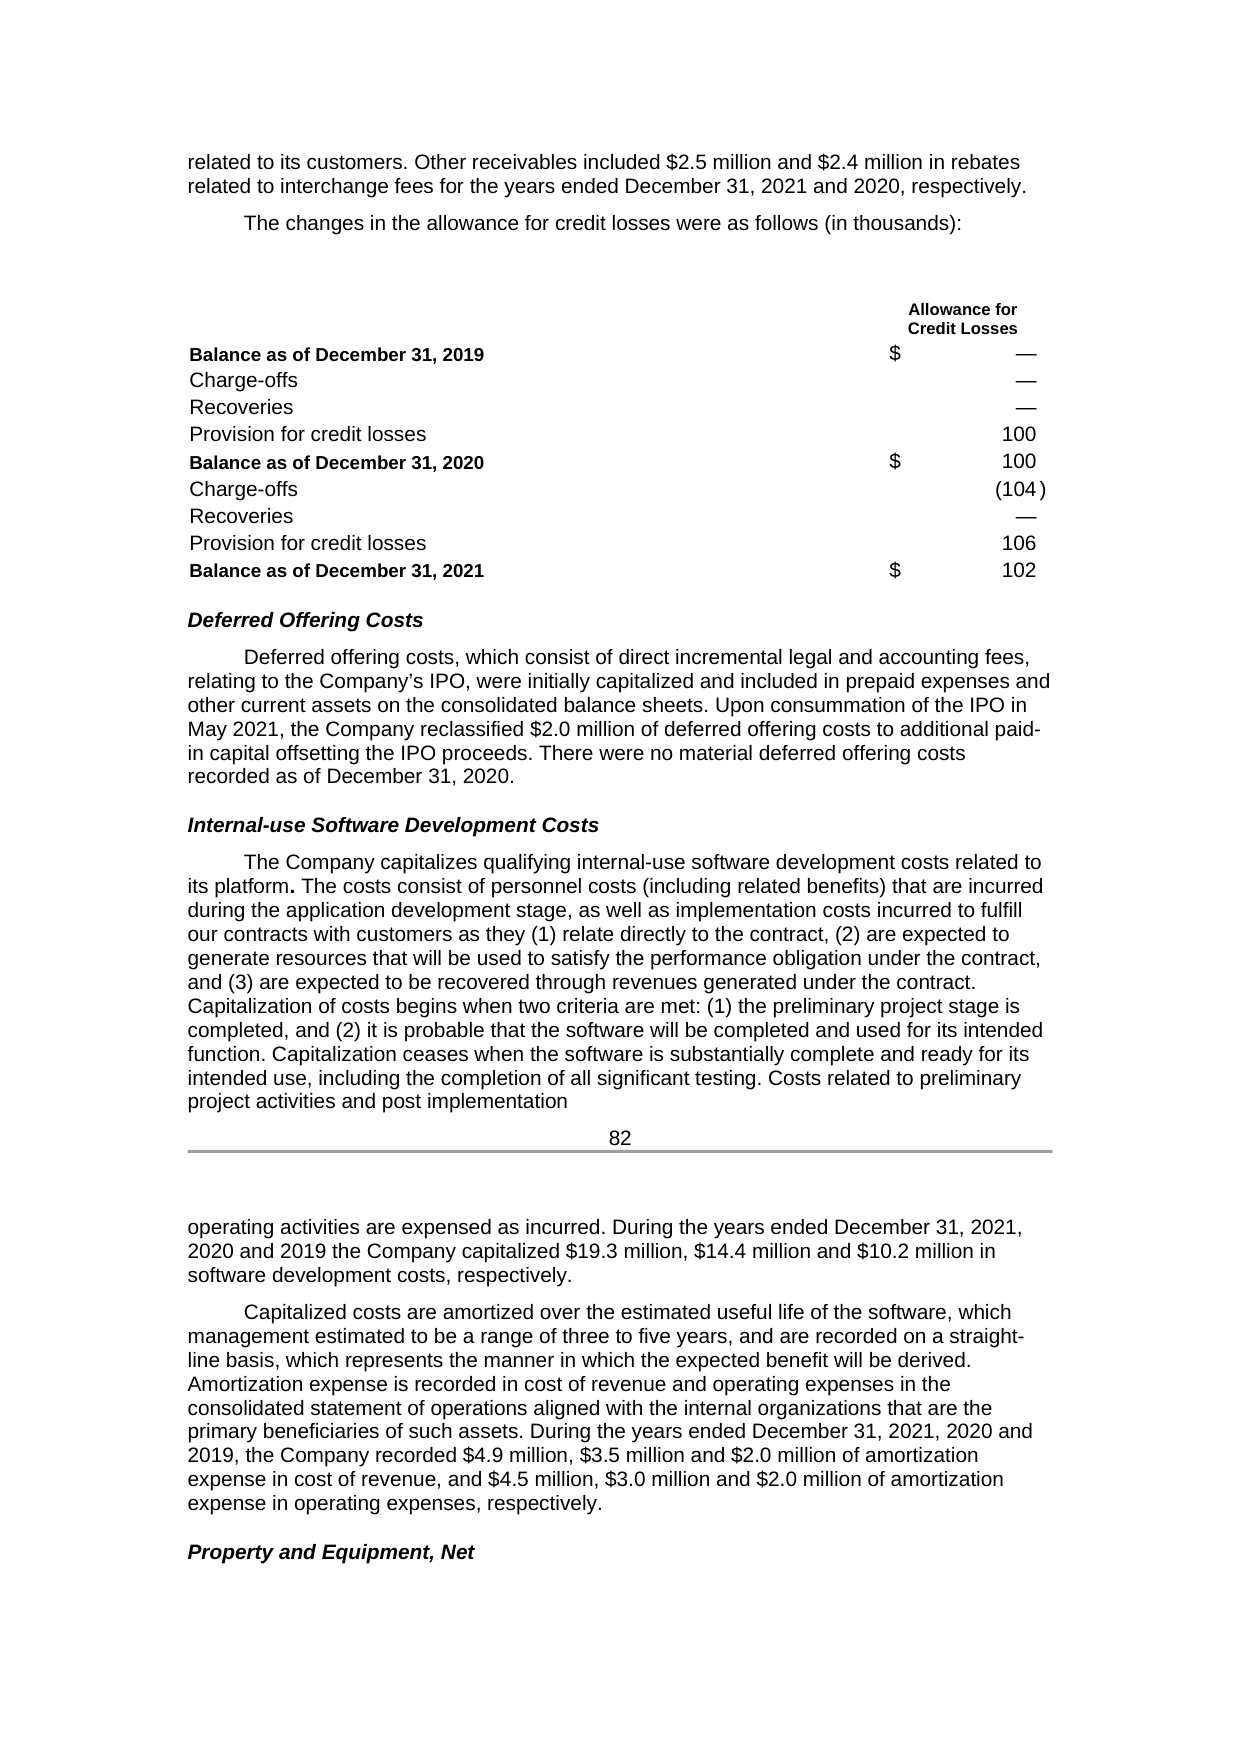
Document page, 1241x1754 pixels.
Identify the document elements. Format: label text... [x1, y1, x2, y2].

text The Company capitalizes qualifying internal-use software development costs related to its platform. The costs consist of personnel costs (including related benefits) that are incurred during the application development stage, as well as implementation costs incurred to fulfill our contracts with customers as they (1) relate directly to the contract, (2) are expected to generate resources that will be used to satisfy the performance obligation under the contract, and (3) are expected to be recovered through revenues generated under the contract. Capitalization of costs begins when two criteria are met: (1) the preliminary project stage is completed, and (2) it is probable that the software will be completed and used for its intended function. Capitalization ceases when the software is substantially complete and ready for its intended use, including the completion of all significant testing. Costs related to preliminary project activities and post implementation [187, 850, 1053, 1113]
text Deferred offering costs, which consist of direct incremental legal and accounting fees, relating to the Company’s IPO, were initially capitalized and included in prepaid expenses and other current assets on the consolidated balance sheets. Upon consummation of the IPO in May 2021, the Company reclassified $2.0 million of deferred offering costs to additional paid-in capital offsetting the IPO proceeds. There were no material deferred offering costs recorded as of December 31, 2020. [187, 644, 1053, 788]
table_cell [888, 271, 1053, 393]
text 82 [187, 1126, 1053, 1149]
text The changes in the allowance for credit losses were as follows (in thousands): [187, 210, 1053, 234]
text operating activities are expensed as incurred. During the years ended December 31, 2021, 2020 and 2019 the Company capitalized $19.3 million, $14.4 million and $10.2 million in software development costs, respectively. [187, 1215, 1053, 1287]
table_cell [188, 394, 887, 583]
text Property and Equipment, Net [187, 1540, 1053, 1564]
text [187, 150, 1053, 198]
text Internal-use Software Development Costs [187, 813, 1053, 837]
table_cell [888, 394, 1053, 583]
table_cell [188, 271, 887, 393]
text Capitalized costs are amortized over the estimated useful life of the software, which management estimated to be a range of three to five years, and are recorded on a straight-line basis, which represents the manner in which the expected benefit will be derived. Amortization expense is recorded in cost of revenue and operating expenses in the consolidated statement of operations aligned with the internal organizations that are the primary beneficiaries of such assets. During the years ended December 31, 2021, 2020 and 2019, the Company recorded $4.9 million, $3.5 million and $2.0 million of amortization expense in cost of revenue, and $4.5 million, $3.0 million and $2.0 million of amortization expense in operating expenses, respectively. [187, 1299, 1053, 1515]
text Deferred Offering Costs [187, 608, 1053, 632]
